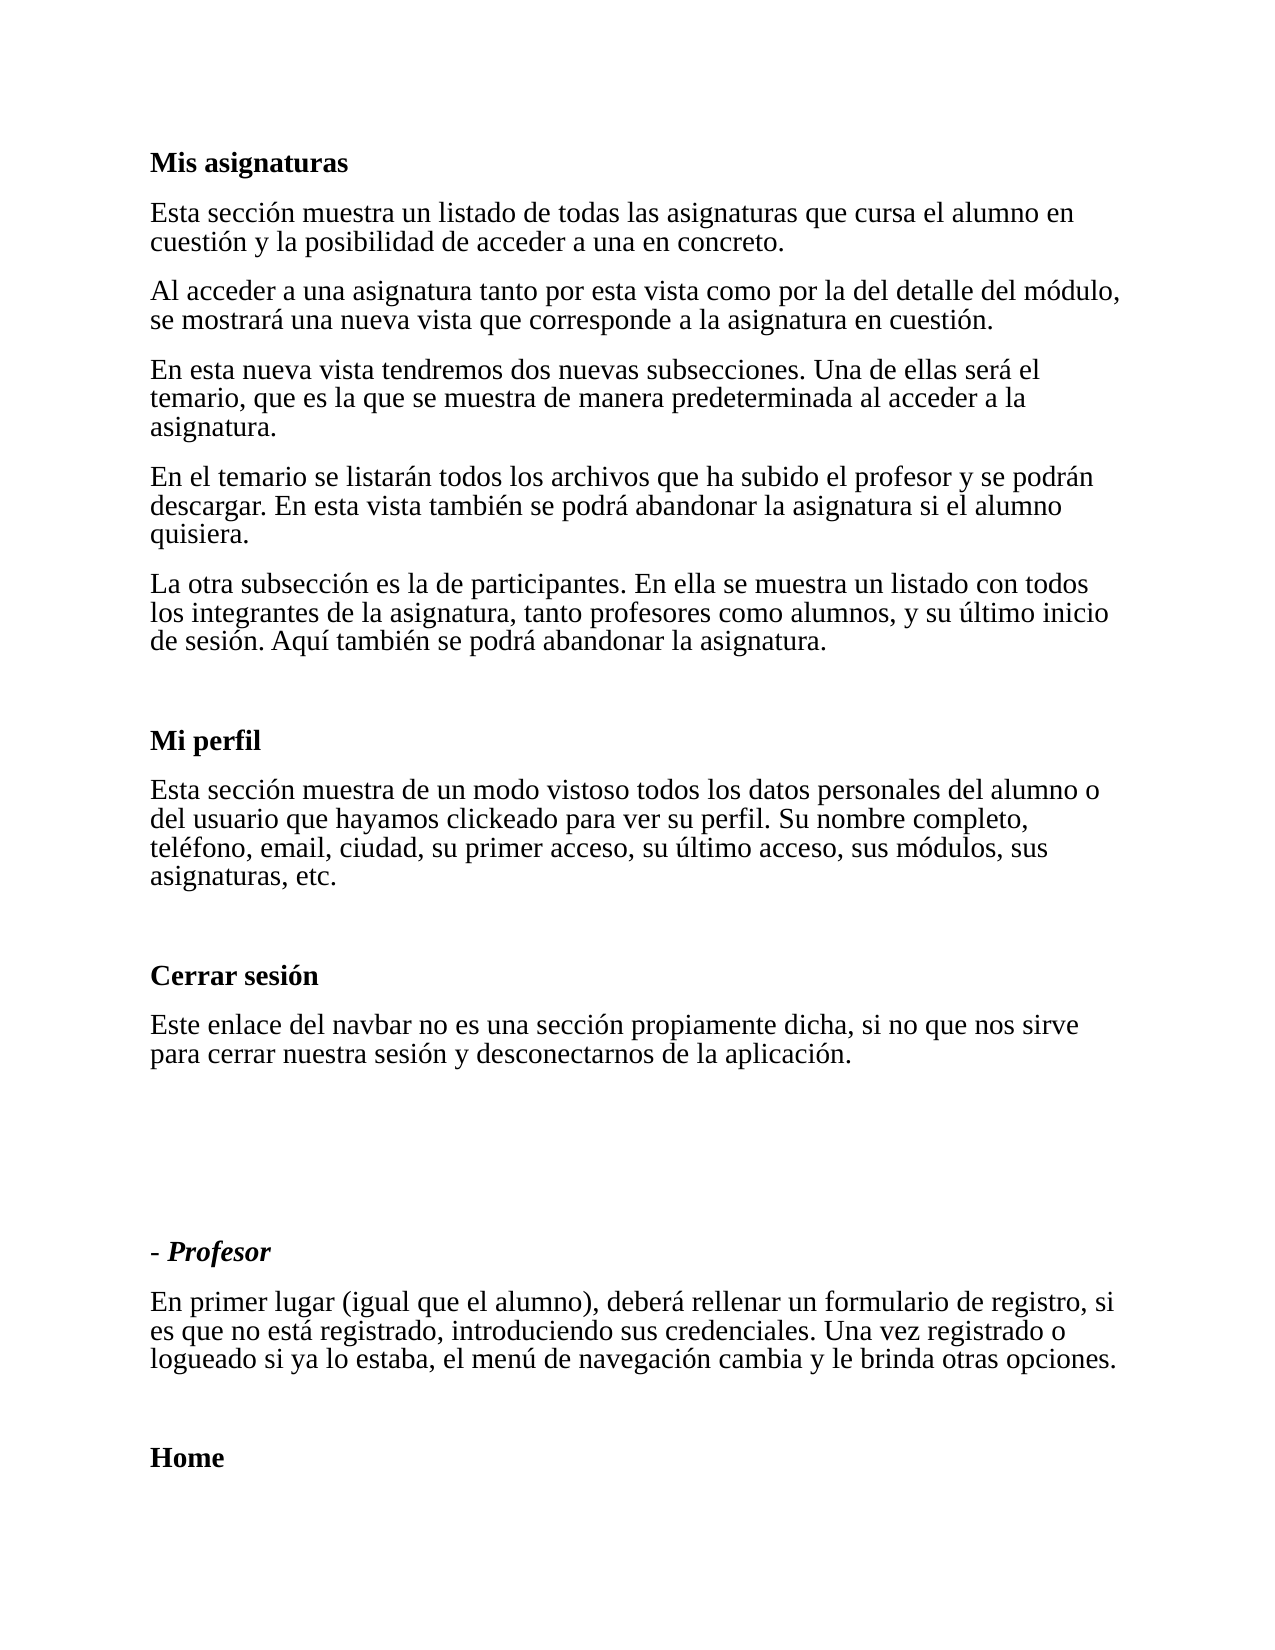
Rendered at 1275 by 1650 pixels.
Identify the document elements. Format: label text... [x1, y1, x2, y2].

text La otra subsección es la de participantes. En ella se muestra un listado con todos los integrantes de la asignatura, tanto profesores como alumnos, y su último inicio de sesión. Aquí también se podrá abandonar la asignatura. [150, 570, 1125, 657]
text Este enlace del navbar no es una sección propiamente dicha, si no que nos sirve para cerrar nuestra sesión y desconectarnos de la aplicación. [150, 1012, 1125, 1069]
text Esta sección muestra un listado de todas las asignaturas que cursa el alumno en cuestión y la posibilidad de acceder a una en concreto. [150, 199, 1125, 257]
text Home [150, 1445, 1125, 1474]
text Mis asignaturas [150, 150, 1125, 179]
text - Profesor [150, 1239, 1125, 1267]
text Esta sección muestra de un modo vistoso todos los datos personales del alumno o del usuario que hayamos clickeado para ver su perfil. Su nombre completo, teléfono, email, ciudad, su primer acceso, su último acceso, sus módulos, sus asignaturas, etc. [150, 777, 1125, 892]
text En el temario se listarán todos los archivos que ha subido el profesor y se podrán descargar. En esta vista también se podrá abandonar la asignatura si el alumno quisiera. [150, 463, 1125, 549]
text Mi perfil [150, 727, 1125, 756]
text Cerrar sesión [150, 962, 1125, 991]
text En esta nueva vista tendremos dos nuevas subsecciones. Una de ellas será el temario, que es la que se muestra de manera predeterminada al acceder a la asignatura. [150, 356, 1125, 442]
text Al acceder a una asignatura tanto por esta vista como por la del detalle del módulo, se mostrará una nueva vista que corresponde a la asignatura en cuestión. [150, 278, 1125, 335]
text En primer lugar (igual que el alumno), deberá rellenar un formulario de registro, si es que no está registrado, introduciendo sus credenciales. Una vez registrado o logueado si ya lo estaba, el menú de navegación cambia y le brinda otras opciones. [150, 1288, 1125, 1374]
